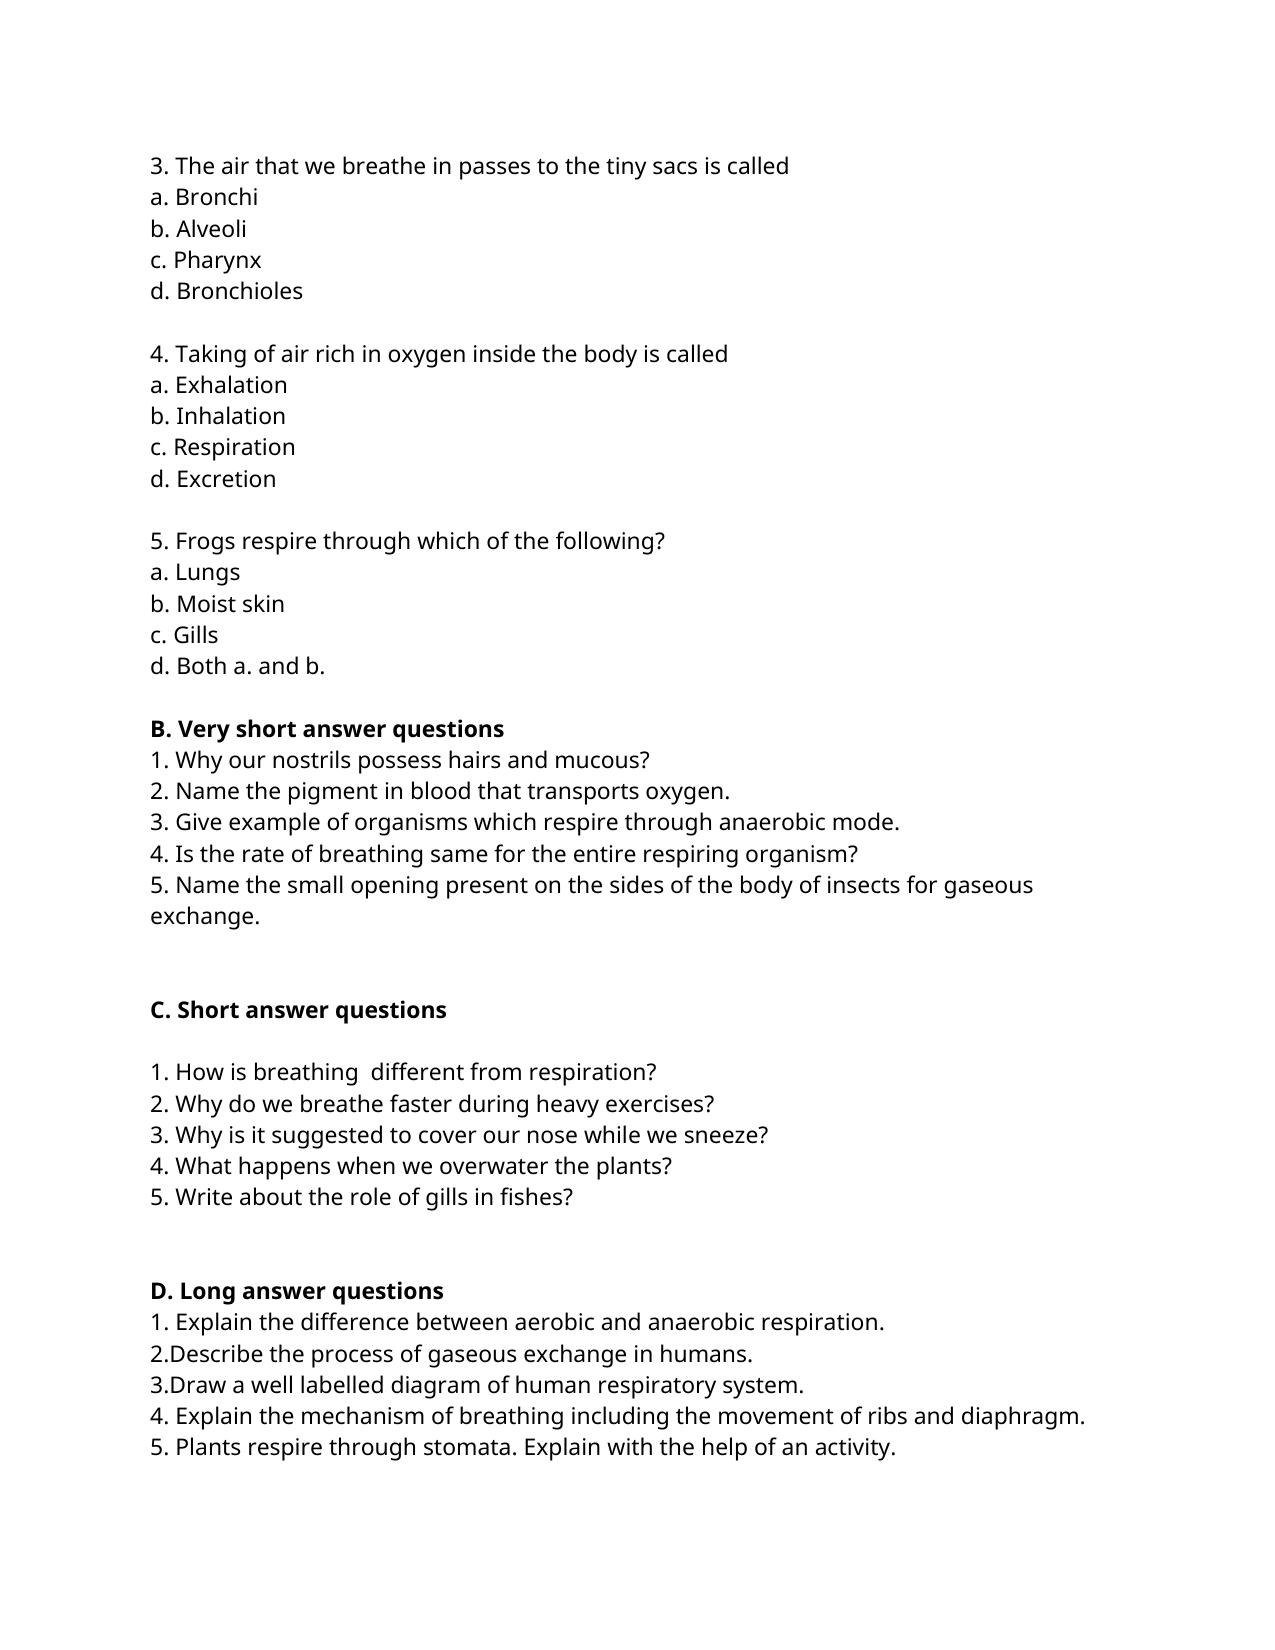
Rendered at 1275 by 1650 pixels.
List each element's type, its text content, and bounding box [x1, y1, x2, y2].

text 3. Why is it suggested to cover our nose while we sneeze? [150, 1119, 1125, 1150]
text a. Bronchi [150, 181, 1125, 212]
text 1. Explain the difference between aerobic and anaerobic respiration. [150, 1306, 1125, 1337]
text 1. How is breathing different from respiration? [150, 1056, 1125, 1087]
text D. Long answer questions [150, 1275, 1125, 1306]
text 4. Is the rate of breathing same for the entire respiring organism? [150, 837, 1125, 869]
text b. Moist skin [150, 587, 1125, 619]
text B. Very short answer questions [150, 712, 1125, 744]
text C. Short answer questions [150, 994, 1125, 1025]
text d. Excretion [150, 462, 1125, 494]
text 5. Plants respire through stomata. Explain with the help of an activity. [150, 1431, 1125, 1462]
text 4. Explain the mechanism of breathing including the movement of ribs and diaphragm. [150, 1400, 1125, 1431]
text 3. The air that we breathe in passes to the tiny sacs is called [150, 150, 1125, 181]
text 4. What happens when we overwater the plants? [150, 1150, 1125, 1181]
text 3.Draw a well labelled diagram of human respiratory system. [150, 1369, 1125, 1400]
text 2. Why do we breathe faster during heavy exercises? [150, 1087, 1125, 1119]
text 3. Give example of organisms which respire through anaerobic mode. [150, 806, 1125, 837]
text a. Exhalation [150, 369, 1125, 400]
text d. Both a. and b. [150, 650, 1125, 681]
text 1. Why our nostrils possess hairs and mucous? [150, 744, 1125, 775]
text a. Lungs [150, 556, 1125, 587]
text 5. Name the small opening present on the sides of the body of insects for gaseous exchange. [150, 869, 1125, 931]
text d. Bronchioles [150, 275, 1125, 306]
text b. Alveoli [150, 212, 1125, 244]
text c. Pharynx [150, 244, 1125, 275]
text c. Gills [150, 619, 1125, 650]
text 2. Name the pigment in blood that transports oxygen. [150, 775, 1125, 806]
text 2.Describe the process of gaseous exchange in humans. [150, 1337, 1125, 1369]
text 5. Frogs respire through which of the following? [150, 525, 1125, 556]
text 4. Taking of air rich in oxygen inside the body is called [150, 337, 1125, 369]
text c. Respiration [150, 431, 1125, 462]
text 5. Write about the role of gills in fishes? [150, 1181, 1125, 1212]
text b. Inhalation [150, 400, 1125, 431]
